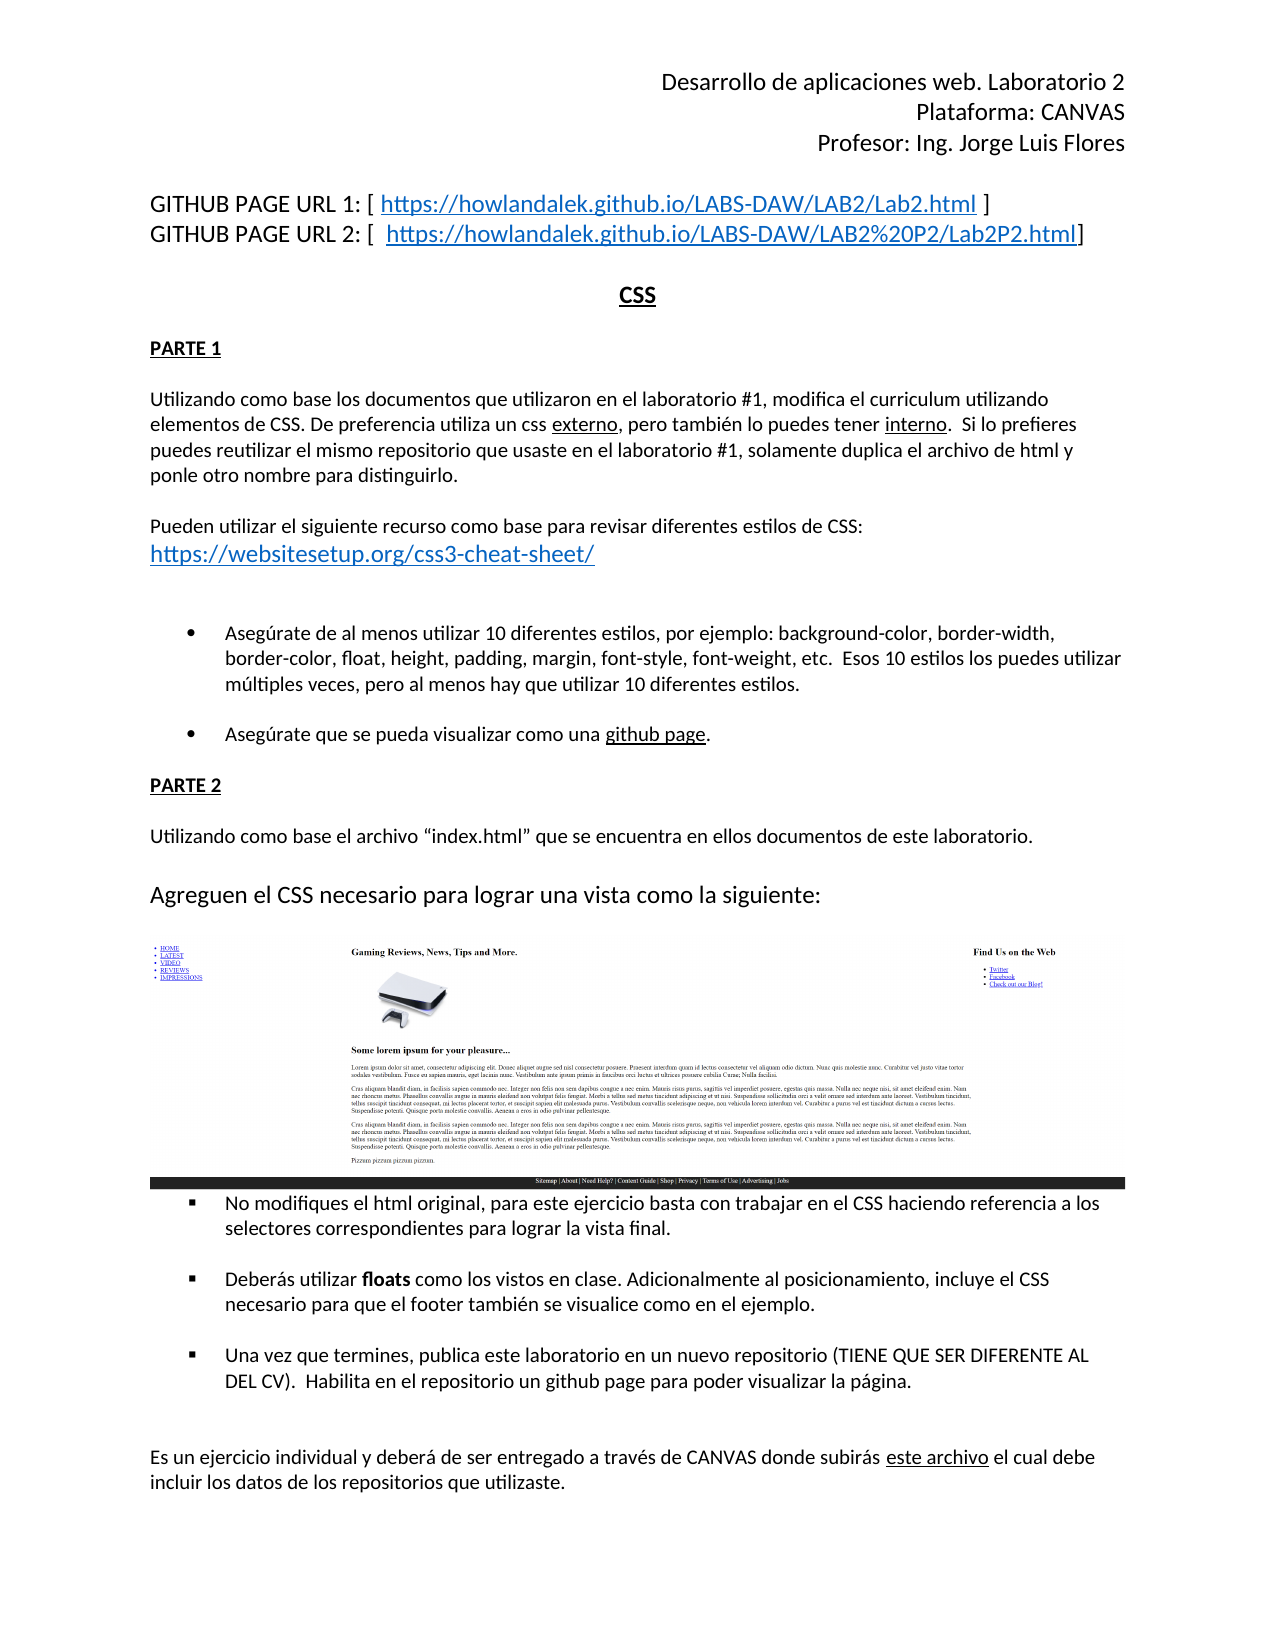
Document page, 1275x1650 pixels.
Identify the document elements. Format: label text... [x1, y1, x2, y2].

text PARTE 2 [150, 772, 1125, 798]
text PARTE 1 [150, 335, 1125, 361]
text Pueden utilizar el siguiente recurso como base para revisar diferentes estilos de CSS: https://websitesetup.org/css3-cheat-sheet/ [150, 513, 1125, 569]
picture [150, 935, 1125, 1190]
text Profesor: Ing. Jorge Luis Flores [150, 127, 1125, 188]
text Es un ejercicio individual y deberá de ser entregado a través de CANVAS donde subirás este archivo el cual debe incluir los datos de los repositorios que utilizaste. [150, 1444, 1125, 1495]
text Agreguen el CSS necesario para lograr una vista como la siguiente: [150, 879, 1125, 910]
list Una vez que termines, publica este laboratorio en un nuevo repositorio (TIENE QUE SER DIFERENTE AL DEL CV). Habilita en el repositorio un github page para poder visualizar la página. [187, 1342, 1125, 1393]
text GITHUB PAGE URL 2: [ https://howlandalek.github.io/LABS-DAW/LAB2%20P2/Lab2P2.html] [150, 218, 1125, 249]
list No modifiques el html original, para este ejercicio basta con trabajar en el CSS haciendo referencia a los selectores correspondientes para lograr la vista final. [187, 1190, 1125, 1241]
text Desarrollo de aplicaciones web. Laboratorio 2 Plataforma: CANVAS [150, 66, 1125, 127]
list Asegúrate que se pueda visualizar como una github page. [187, 722, 1125, 747]
text Utilizando como base el archivo “index.html” que se encuentra en ellos documentos de este laboratorio. [150, 823, 1125, 849]
text GITHUB PAGE URL 1: [ https://howlandalek.github.io/LABS-DAW/LAB2/Lab2.html ] [150, 188, 1125, 218]
text Utilizando como base los documentos que utilizaron en el laboratorio #1, modifica el curriculum utilizando elementos de CSS. De preferencia utiliza un css externo, pero también lo puedes tener interno. Si lo prefieres puedes reutilizar el mismo repositorio que usaste en el laboratorio #1, solamente duplica el archivo de html y ponle otro nombre para distinguirlo. [150, 386, 1125, 488]
text CSS [150, 279, 1125, 310]
list Asegúrate de al menos utilizar 10 diferentes estilos, por ejemplo: background-color, border-width, border-color, float, height, padding, margin, font-style, font-weight, etc. Esos 10 estilos los puedes utilizar múltiples veces, pero al menos hay que utilizar 10 diferentes estilos. [187, 620, 1125, 696]
list Deberás utilizar floats como los vistos en clase. Adicionalmente al posicionamiento, incluye el CSS necesario para que el footer también se visualice como en el ejemplo. [187, 1266, 1125, 1317]
